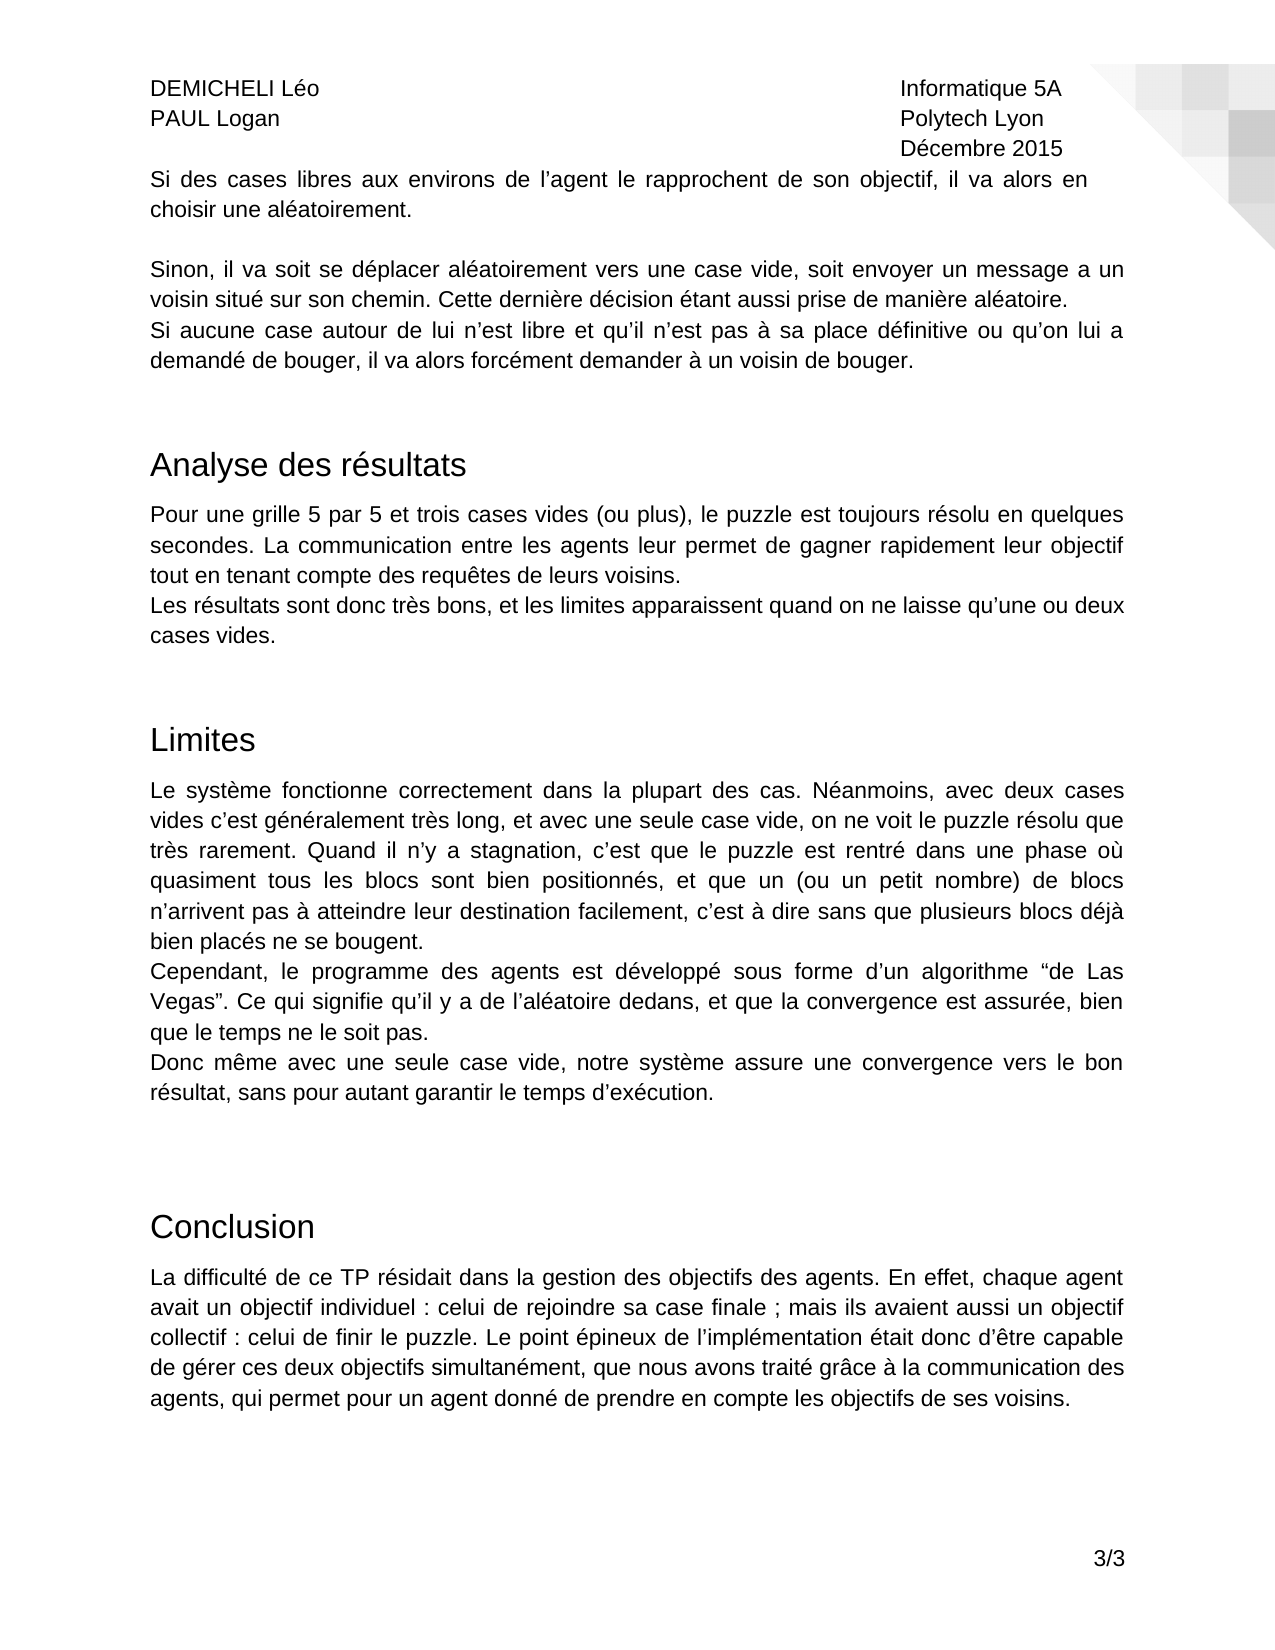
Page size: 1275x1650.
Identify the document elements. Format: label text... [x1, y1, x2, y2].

text Si des cases libres aux environs de l’agent le rapprochent de son objectif, il va alors en choisir une aléatoirement. [150, 166, 1125, 222]
text Cependant, le programme des agents est développé sous forme d’un algorithme “de Las Vegas”. Ce qui signifie qu’il y a de l’aléatoire dedans, et que la convergence est assurée, bien que le temps ne le soit pas. [150, 958, 1125, 1045]
text La difficulté de ce TP résidait dans la gestion des objectifs des agents. En effet, chaque agent avait un objectif individuel : celui de rejoindre sa case finale ; mais ils avaient aussi un objectif collectif : celui de finir le puzzle. Le point épineux de l’implémentation était donc d’être capable de gérer ces deux objectifs simultanément, que nous avons traité grâce à la communication des agents, qui permet pour un agent donné de prendre en compte les objectifs de ses voisins. [150, 1264, 1125, 1411]
picture [1089, 64, 1275, 250]
text Pour une grille 5 par 5 et trois cases vides (ou plus), le puzzle est toujours résolu en quelques secondes. La communication entre les agents leur permet de gagner rapidement leur objectif tout en tenant compte des requêtes de leurs voisins. [150, 501, 1125, 588]
subtitle Conclusion [150, 1207, 1125, 1246]
text Les résultats sont donc très bons, et les limites apparaissent quand on ne laisse qu’une ou deux cases vides. [150, 592, 1125, 649]
subtitle Analyse des résultats [150, 445, 1125, 483]
text Si aucune case autour de lui n’est libre et qu’il n’est pas à sa place définitive ou qu’on lui a demandé de bouger, il va alors forcément demander à un voisin de bouger. [150, 317, 1125, 373]
subtitle Limites [150, 720, 1125, 759]
text Sinon, il va soit se déplacer aléatoirement vers une case vide, soit envoyer un message a un voisin situé sur son chemin. Cette dernière décision étant aussi prise de manière aléatoire. [150, 256, 1125, 313]
text Le système fonctionne correctement dans la plupart des cas. Néanmoins, avec deux cases vides c’est généralement très long, et avec une seule case vide, on ne voit le puzzle résolu que très rarement. Quand il n’y a stagnation, c’est que le puzzle est rentré dans une phase où quasiment tous les blocs sont bien positionnés, et que un (ou un petit nombre) de blocs n’arrivent pas à atteindre leur destination facilement, c’est à dire sans que plusieurs blocs déjà bien placés ne se bougent. [150, 777, 1125, 954]
text Donc même avec une seule case vide, notre système assure une convergence vers le bon résultat, sans pour autant garantir le temps d’exécution. [150, 1049, 1125, 1105]
